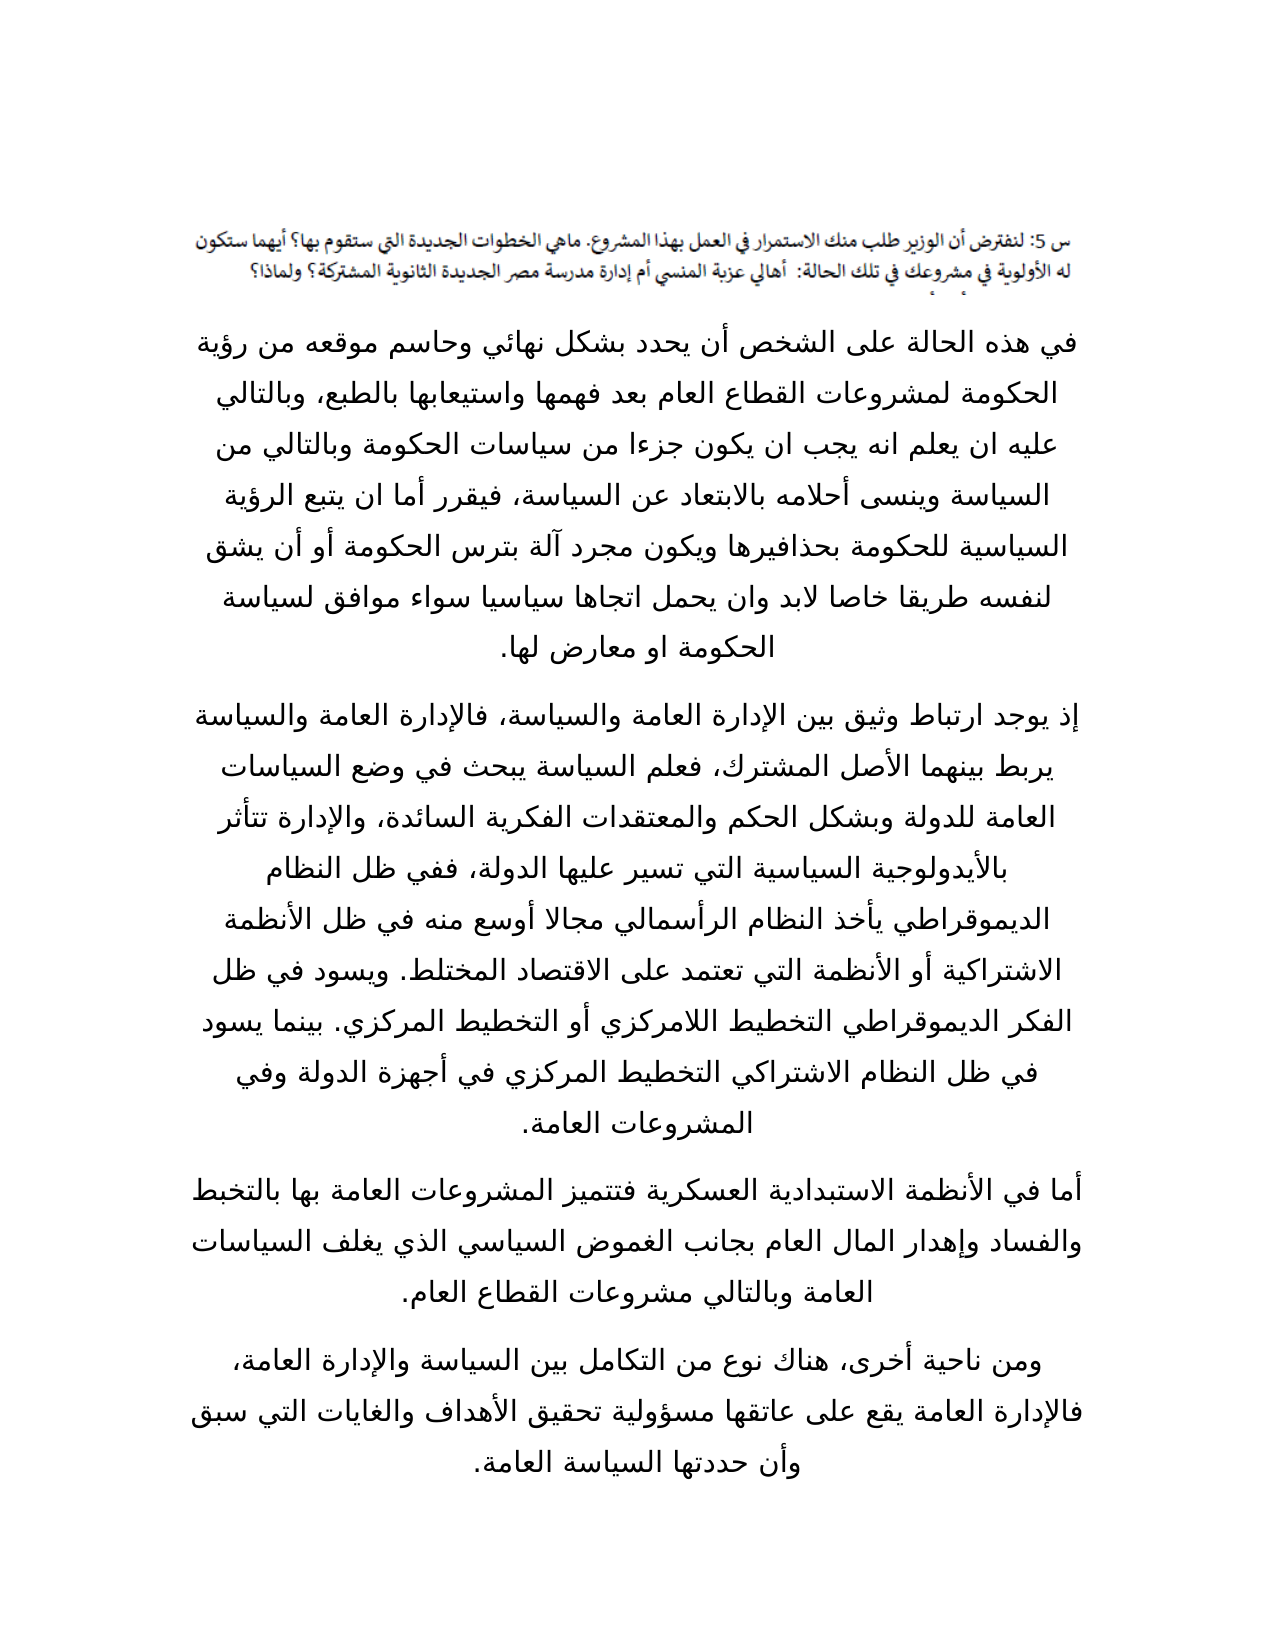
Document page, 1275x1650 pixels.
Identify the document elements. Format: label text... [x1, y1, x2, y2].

text إذ يوجد ارتباط وثيق بين الإدارة العامة والسياسة، فالإدارة العامة والسياسة يربط بينهما الأصل المشترك، فعلم السياسة يبحث في وضع السياسات العامة للدولة وبشكل الحكم والمعتقدات الفكرية السائدة، والإدارة تتأثر بالأيدولوجية السياسية التي تسير عليها الدولة، ففي ظل النظام الديموقراطي يأخذ النظام الرأسمالي مجالا أوسع منه في ظل الأنظمة الاشتراكية أو الأنظمة التي تعتمد على الاقتصاد المختلط. ويسود في ظل الفكر الديموقراطي التخطيط اللامركزي أو التخطيط المركزي. بينما يسود في ظل النظام الاشتراكي التخطيط المركزي في أجهزة الدولة وفي المشروعات العامة. [187, 698, 1087, 1140]
picture [187, 226, 1088, 295]
text ومن ناحية أخرى، هناك نوع من التكامل بين السياسة والإدارة العامة، فالإدارة العامة يقع على عاتقها مسؤولية تحقيق الأهداف والغايات التي سبق وأن حددتها السياسة العامة. [187, 1343, 1087, 1479]
text أما في الأنظمة الاستبدادية العسكرية فتتميز المشروعات العامة بها بالتخبط والفساد وإهدار المال العام بجانب الغموض السياسي الذي يغلف السياسات العامة وبالتالي مشروعات القطاع العام. [187, 1173, 1087, 1309]
text في هذه الحالة على الشخص أن يحدد بشكل نهائي وحاسم موقعه من رؤية الحكومة لمشروعات القطاع العام بعد فهمها واستيعابها بالطبع، وبالتالي عليه ان يعلم انه يجب ان يكون جزءا من سياسات الحكومة وبالتالي من السياسة وينسى أحلامه بالابتعاد عن السياسة، فيقرر أما ان يتبع الرؤية السياسية للحكومة بحذافيرها ويكون مجرد آلة بترس الحكومة أو أن يشق لنفسه طريقا خاصا لابد وان يحمل اتجاها سياسيا سواء موافق لسياسة الحكومة او معارض لها. [187, 325, 1087, 665]
